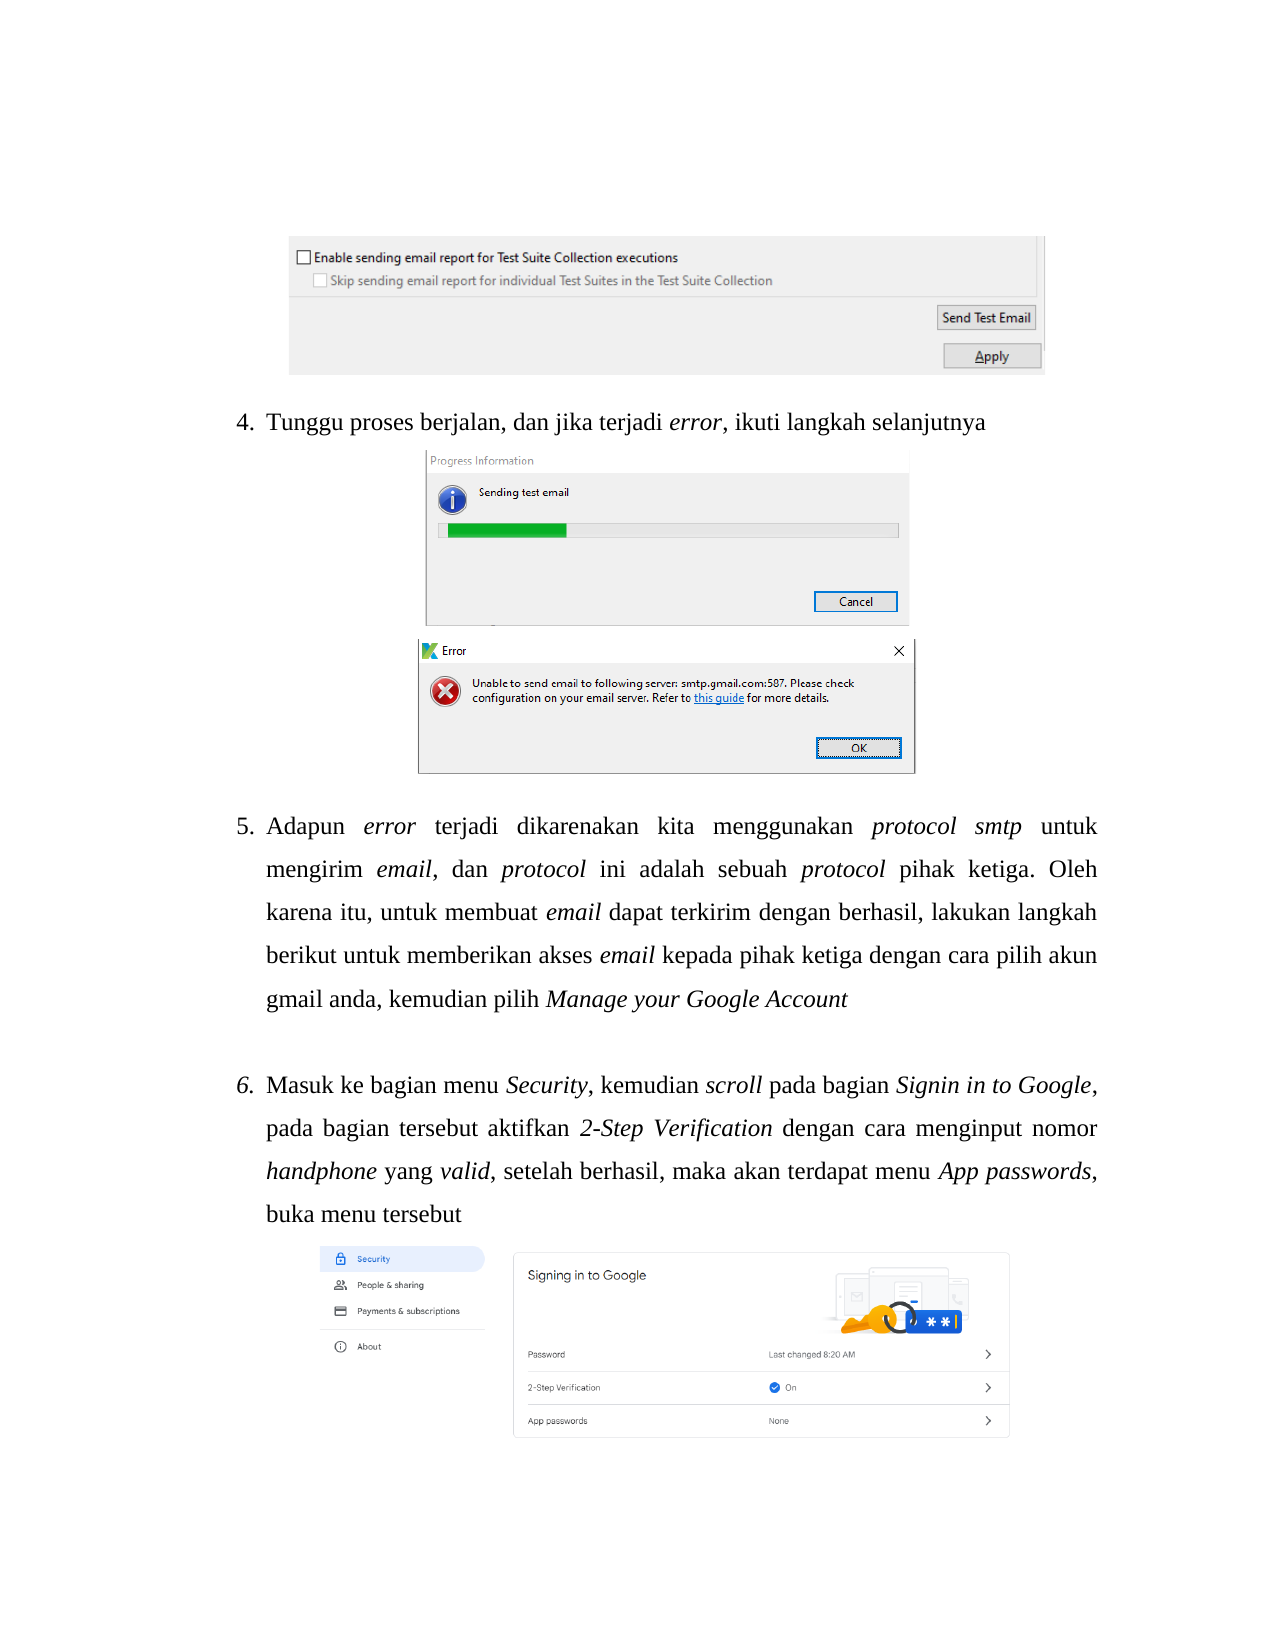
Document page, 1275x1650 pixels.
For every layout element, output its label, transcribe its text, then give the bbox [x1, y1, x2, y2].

picture [425, 450, 910, 626]
list Tunggu proses berjalan, dan jika terjadi error, ikuti langkah selanjutnya [236, 407, 1098, 436]
list Adapun error terjadi dikarenakan kita menggunakan protocol smtp untuk mengirim email, dan protocol ini adalah sebuah protocol pihak ketiga. Oleh karena itu, untuk membuat email dapat terkirim dengan berhasil, lakukan langkah berikut untuk memberikan akses email kepada pihak ketiga dengan cara pilih akun gmail anda, kemudian pilih Manage your Google Account [236, 811, 1098, 1012]
list Masuk ke bagian menu Security, kemudian scroll pada bagian Signin in to Google, pada bagian tersebut aktifkan 2-Step Verification dengan cara menginput nomor handphone yang valid, setelah berhasil, maka akan terdapat menu App passwords, buka menu tersebut [236, 1070, 1098, 1228]
picture [417, 639, 917, 774]
picture [288, 236, 1046, 375]
picture [319, 1242, 1015, 1443]
